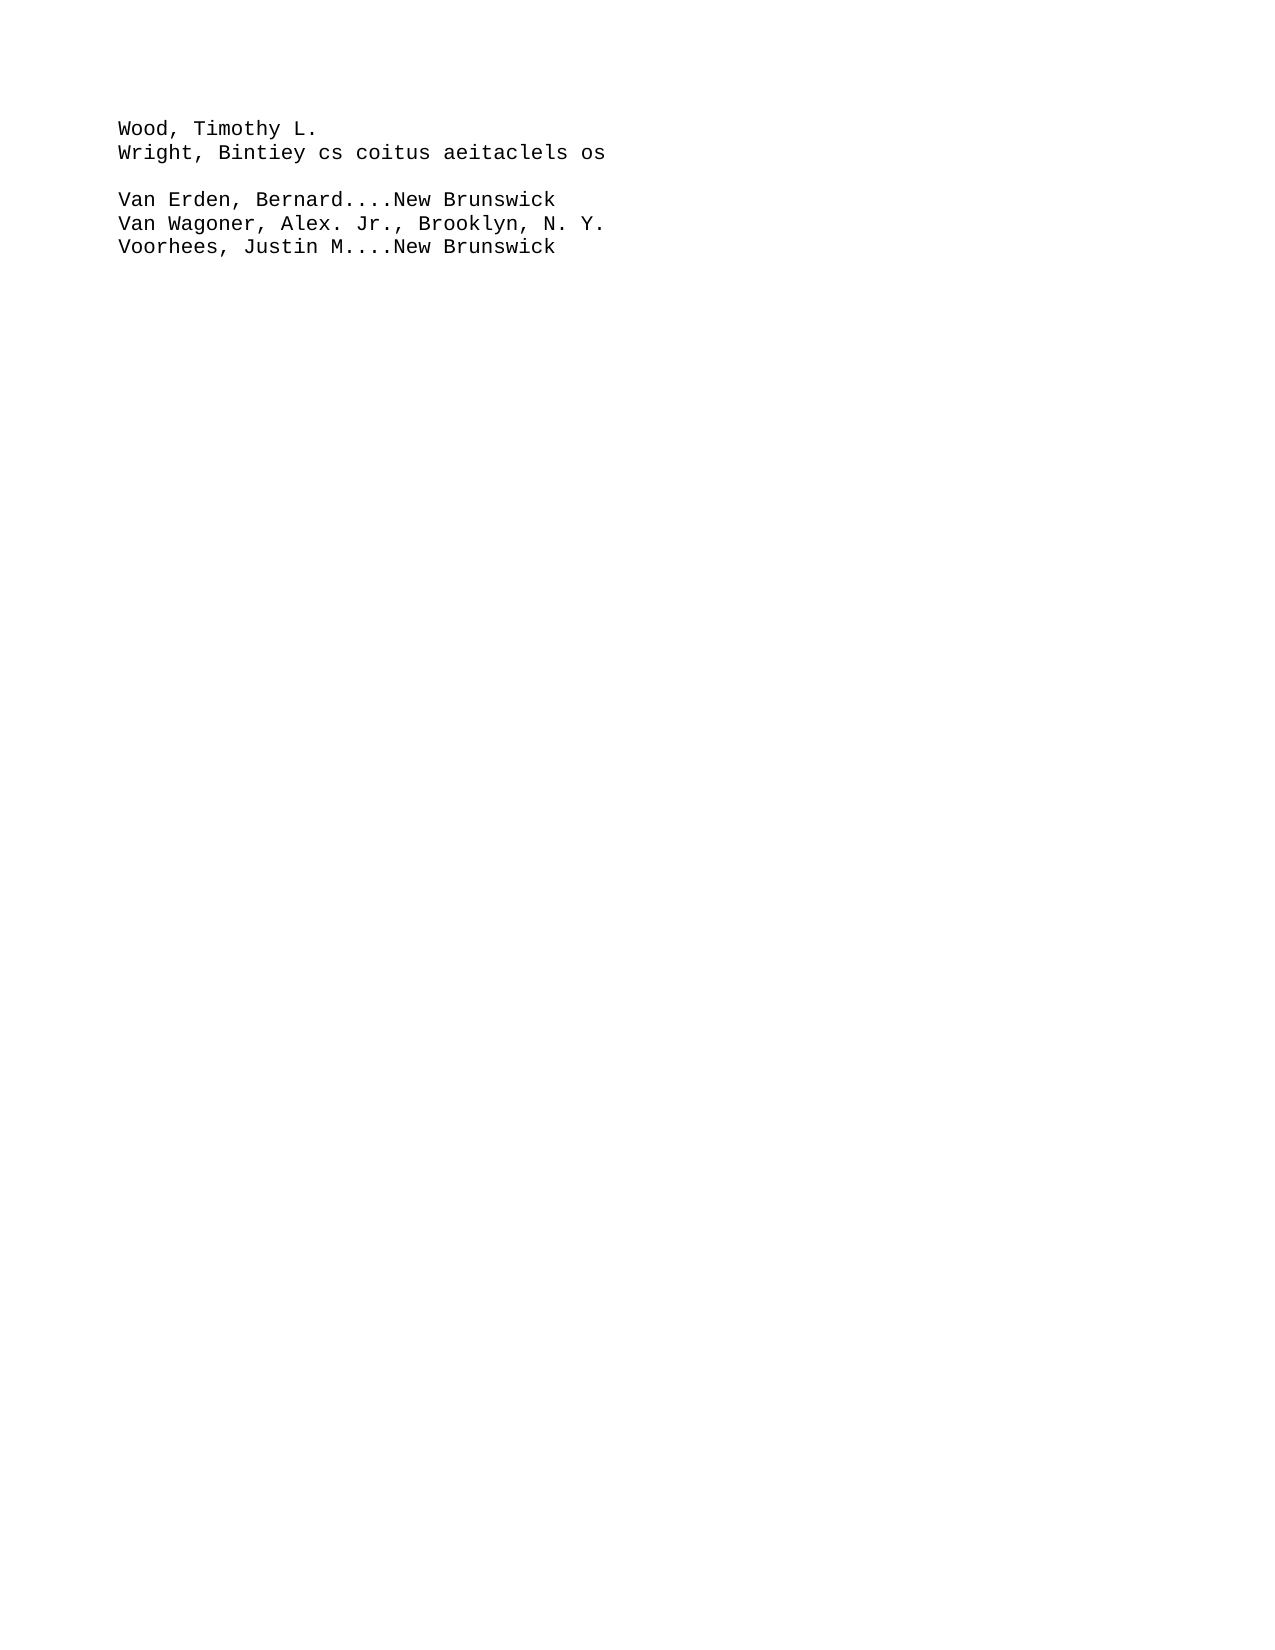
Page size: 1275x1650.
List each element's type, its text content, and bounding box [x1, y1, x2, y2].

text Van Erden, Bernard....New Brunswick [118, 189, 1157, 213]
text Voorhees, Justin M....New Brunswick [118, 236, 1157, 260]
text Wright, Bintiey cs coitus aeitaclels os [118, 142, 1157, 165]
text Wood, Timothy L. [118, 118, 1157, 142]
text Van Wagoner, Alex. Jr., Brooklyn, N. Y. [118, 213, 1157, 236]
